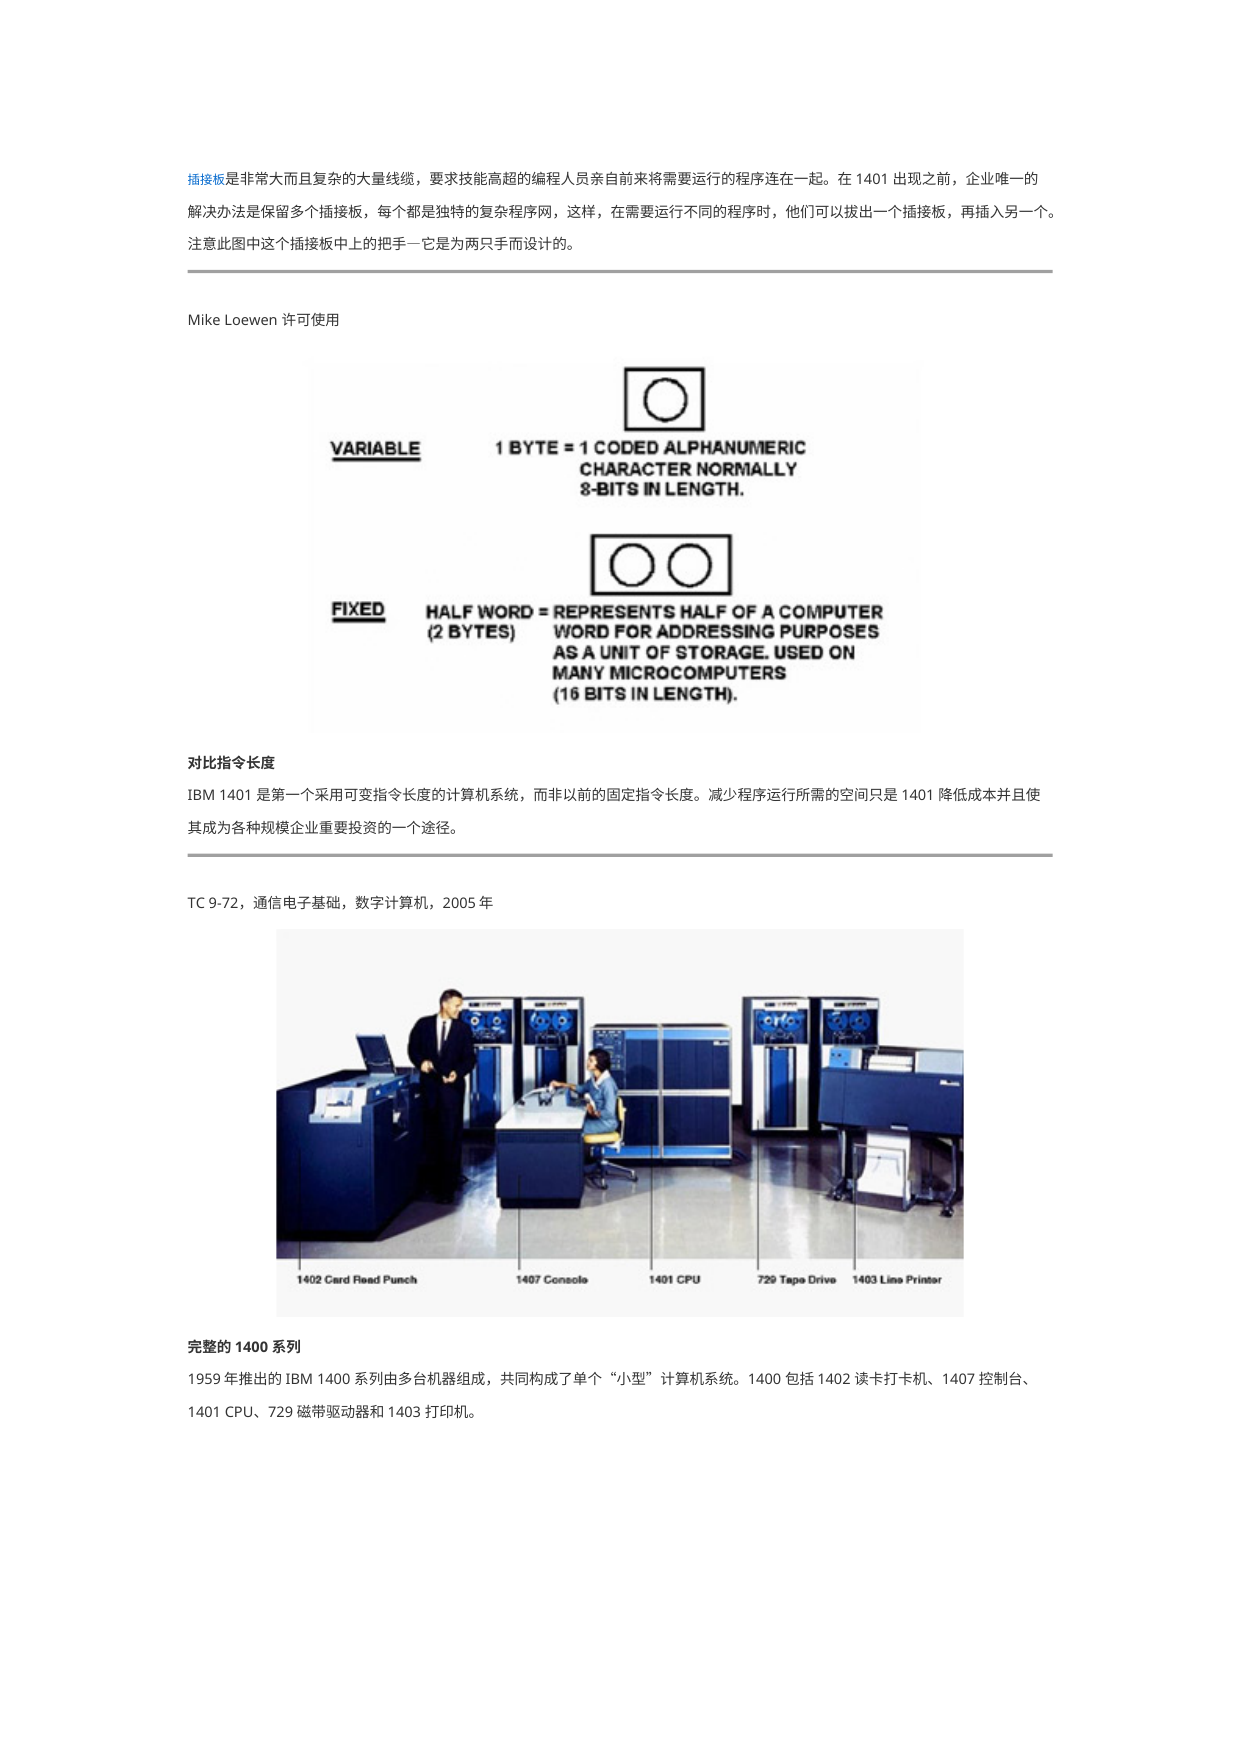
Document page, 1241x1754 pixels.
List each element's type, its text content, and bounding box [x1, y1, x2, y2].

text IBM 1401 是第一个采用可变指令长度的计算机系统，而非以前的固定指令长度。减少程序运行所需的空间只是 1401 降低成本并且使其成为各种规模企业重要投资的一个途径。 [187, 778, 1053, 843]
text 插接板是非常大而且复杂的大量线缆，要求技能高超的编程人员亲自前来将需要运行的程序连在一起。在 1401 出现之前，企业唯一的解决办法是保留多个插接板，每个都是独特的复杂程序网，这样，在需要运行不同的程序时，他们可以拔出一个插接板，再插入另一个。注意此图中这个插接板中上的把手—它是为两只手而设计的。 [187, 162, 1053, 259]
text TC 9-72，通信电子基础，数字计算机，2005年 [187, 886, 1053, 919]
text 完整的 1400 系列 [187, 1329, 1053, 1362]
text Mike Loewen 许可使用 [187, 302, 1053, 335]
picture [276, 345, 964, 733]
text 1959年推出的 IBM 1400 系列由多台机器组成，共同构成了单个“小型”计算机系统。1400 包括 1402 读卡打卡机、1407 控制台、1401 CPU、729 磁带驱动器和 1403 打印机。 [187, 1362, 1053, 1427]
picture [276, 929, 964, 1317]
text 对比指令长度 [187, 746, 1053, 778]
